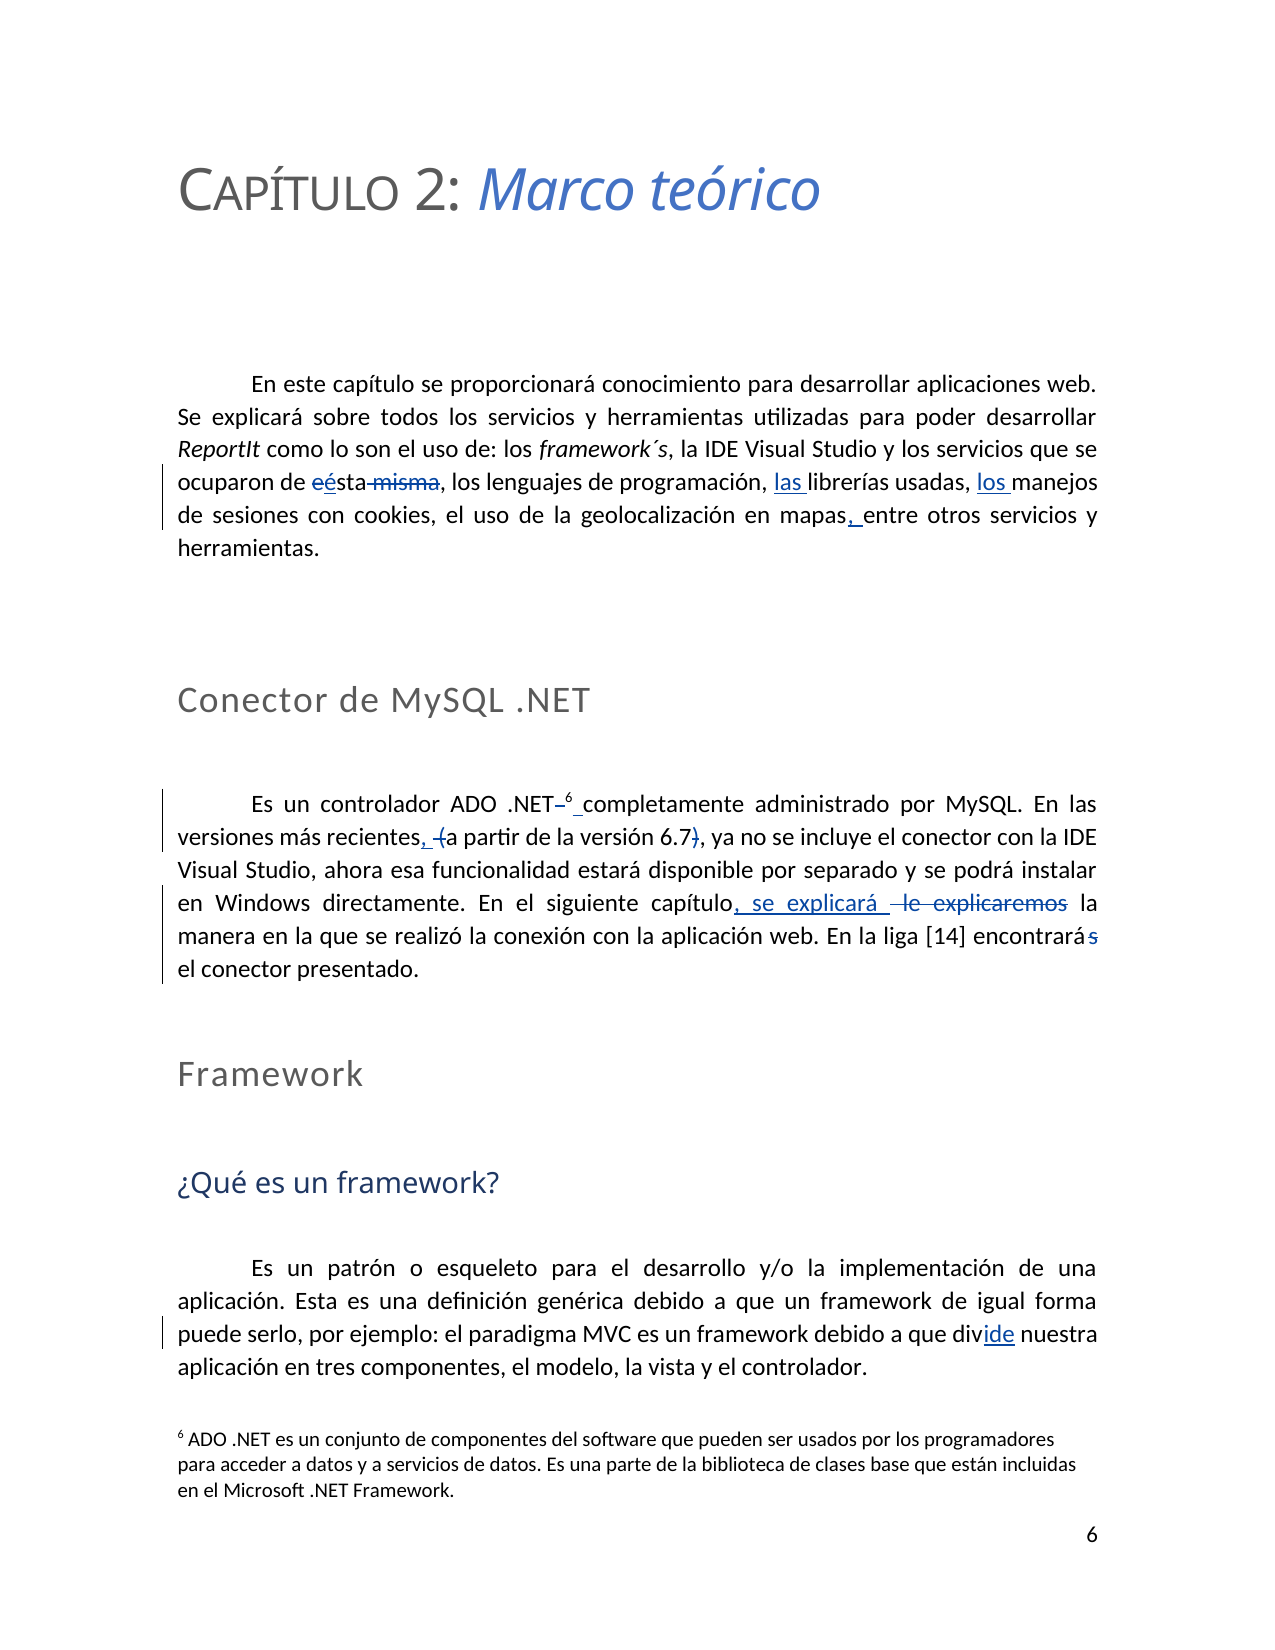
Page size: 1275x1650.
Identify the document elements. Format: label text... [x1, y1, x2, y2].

subtitle ¿Qué es un framework? [177, 1163, 1098, 1202]
text En este capítulo se proporcionará conocimiento para desarrollar aplicaciones web. Se explicará sobre todos los servicios y herramientas utilizadas para poder desarrollar ReportIt como lo son el uso de: los framework´s, la IDE Visual Studio y los servicios que se ocuparon de sta, los lenguajes de programación, librerías usadas, manejos de sesiones con cookies, el uso de la geolocalización en mapasentre otros servicios y herramientas. [177, 368, 1098, 563]
text Es un patrón o esqueleto para el desarrollo y/o la implementación de una aplicación. Esta es una definición genérica debido a que un framework de igual forma puede serlo, por ejemplo: el paradigma MVC es un framework debido a que div nuestra aplicación en tres componentes, el modelo, la vista y el controlador. [177, 1252, 1098, 1382]
text Es un controlador ADO .NETcompletamente administrado por MySQL. En las versiones más recientesa partir de la versión 6.7, ya no se incluye el conector con la IDE Visual Studio, ahora esa funcionalidad estará disponible por separado y se podrá instalar en Windows directamente. En el siguiente capítulo la manera en la que se realizó la conexión con la aplicación web. En la liga [14] encontraráel conector presentado. [177, 789, 1098, 984]
subtitle Framework [177, 1050, 1098, 1096]
subtitle Conector de MySQL .NET [177, 676, 1098, 721]
title Capítulo 2: Marco teórico [177, 148, 1098, 227]
